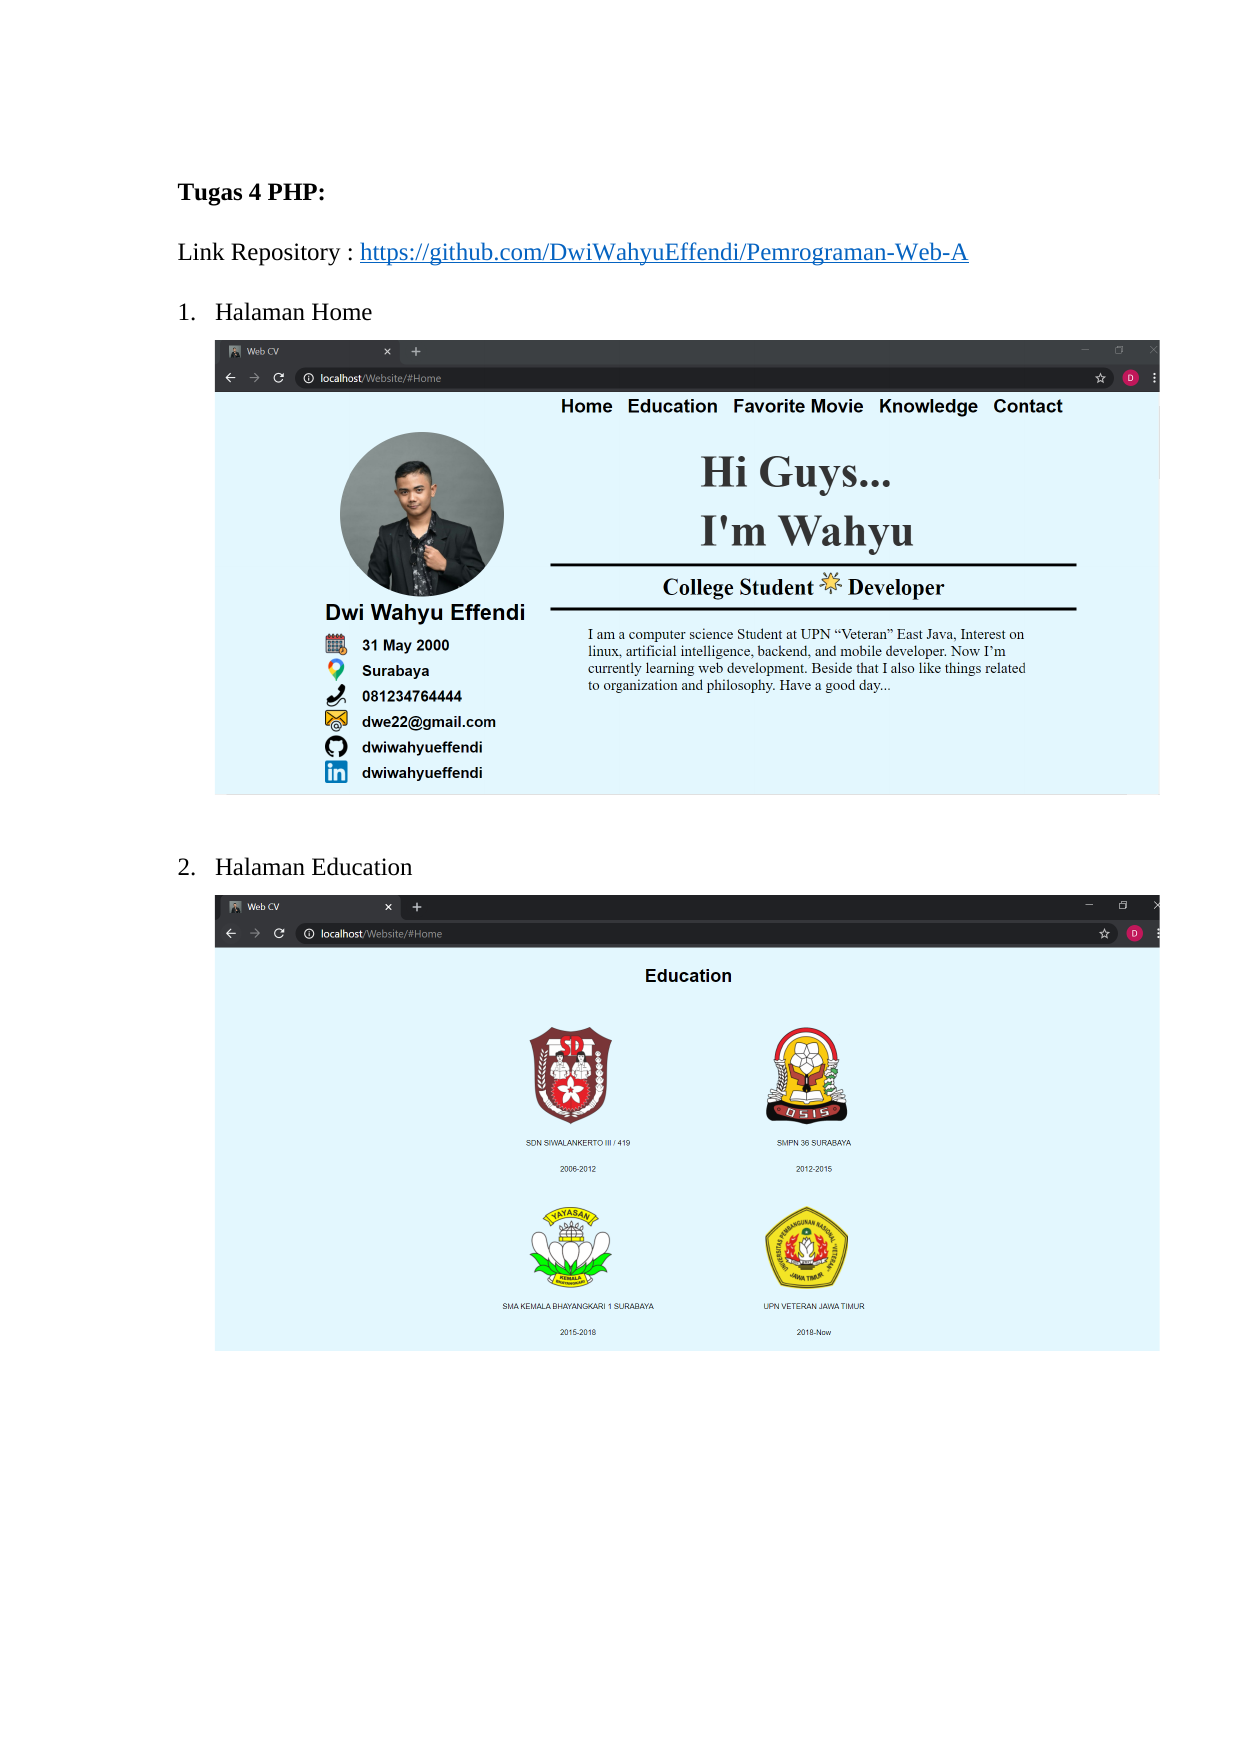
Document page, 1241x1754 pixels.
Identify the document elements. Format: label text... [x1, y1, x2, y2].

picture [214, 340, 1160, 795]
picture [214, 895, 1160, 1351]
list Halaman Education [177, 852, 1122, 881]
text Link Repository : https://github.com/DwiWahyuEffendi/Pemrograman-Web-A [177, 237, 1122, 266]
list Halaman Home [177, 297, 1122, 326]
text Tugas 4 PHP: [177, 177, 1122, 206]
